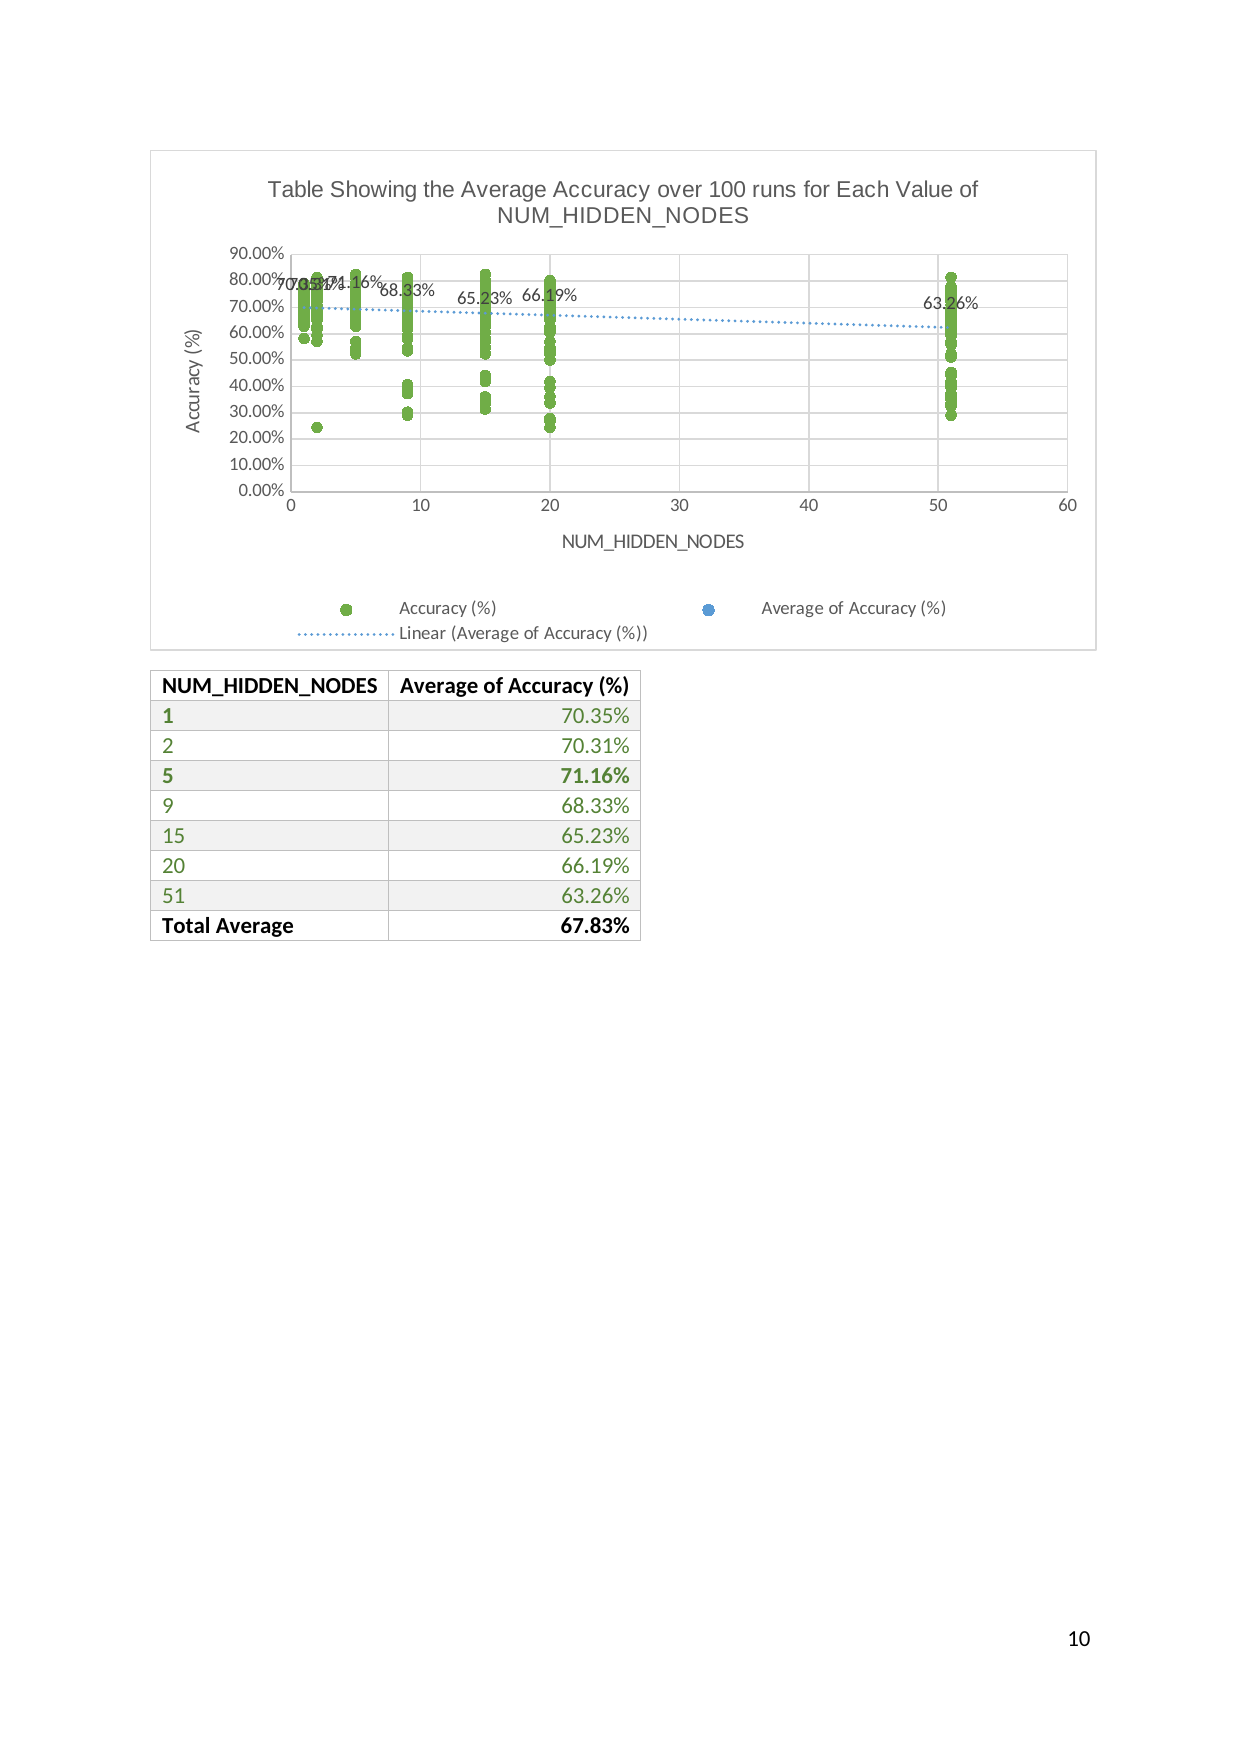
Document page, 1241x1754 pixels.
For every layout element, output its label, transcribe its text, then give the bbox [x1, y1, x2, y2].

table_cell 1 [151, 701, 388, 730]
table_cell 70.31% [389, 731, 640, 760]
table_cell 66.19% [389, 851, 640, 880]
table_cell 67.83% [389, 911, 640, 940]
table_cell 71.16% [389, 761, 640, 790]
table_header NUM_HIDDEN_NODES [151, 671, 388, 700]
table_cell 5 [151, 761, 388, 790]
table_cell 63.26% [389, 881, 640, 910]
table_cell 20 [151, 851, 388, 880]
table_cell 51 [151, 881, 388, 910]
table_header Average of Accuracy (%) [389, 671, 640, 700]
table_cell 68.33% [389, 791, 640, 820]
table_cell 2 [151, 731, 388, 760]
table_cell 15 [151, 821, 388, 850]
table_cell 9 [151, 791, 388, 820]
table_cell 65.23% [389, 821, 640, 850]
table_cell 70.35% [389, 701, 640, 730]
table_cell Total Average [151, 911, 388, 940]
